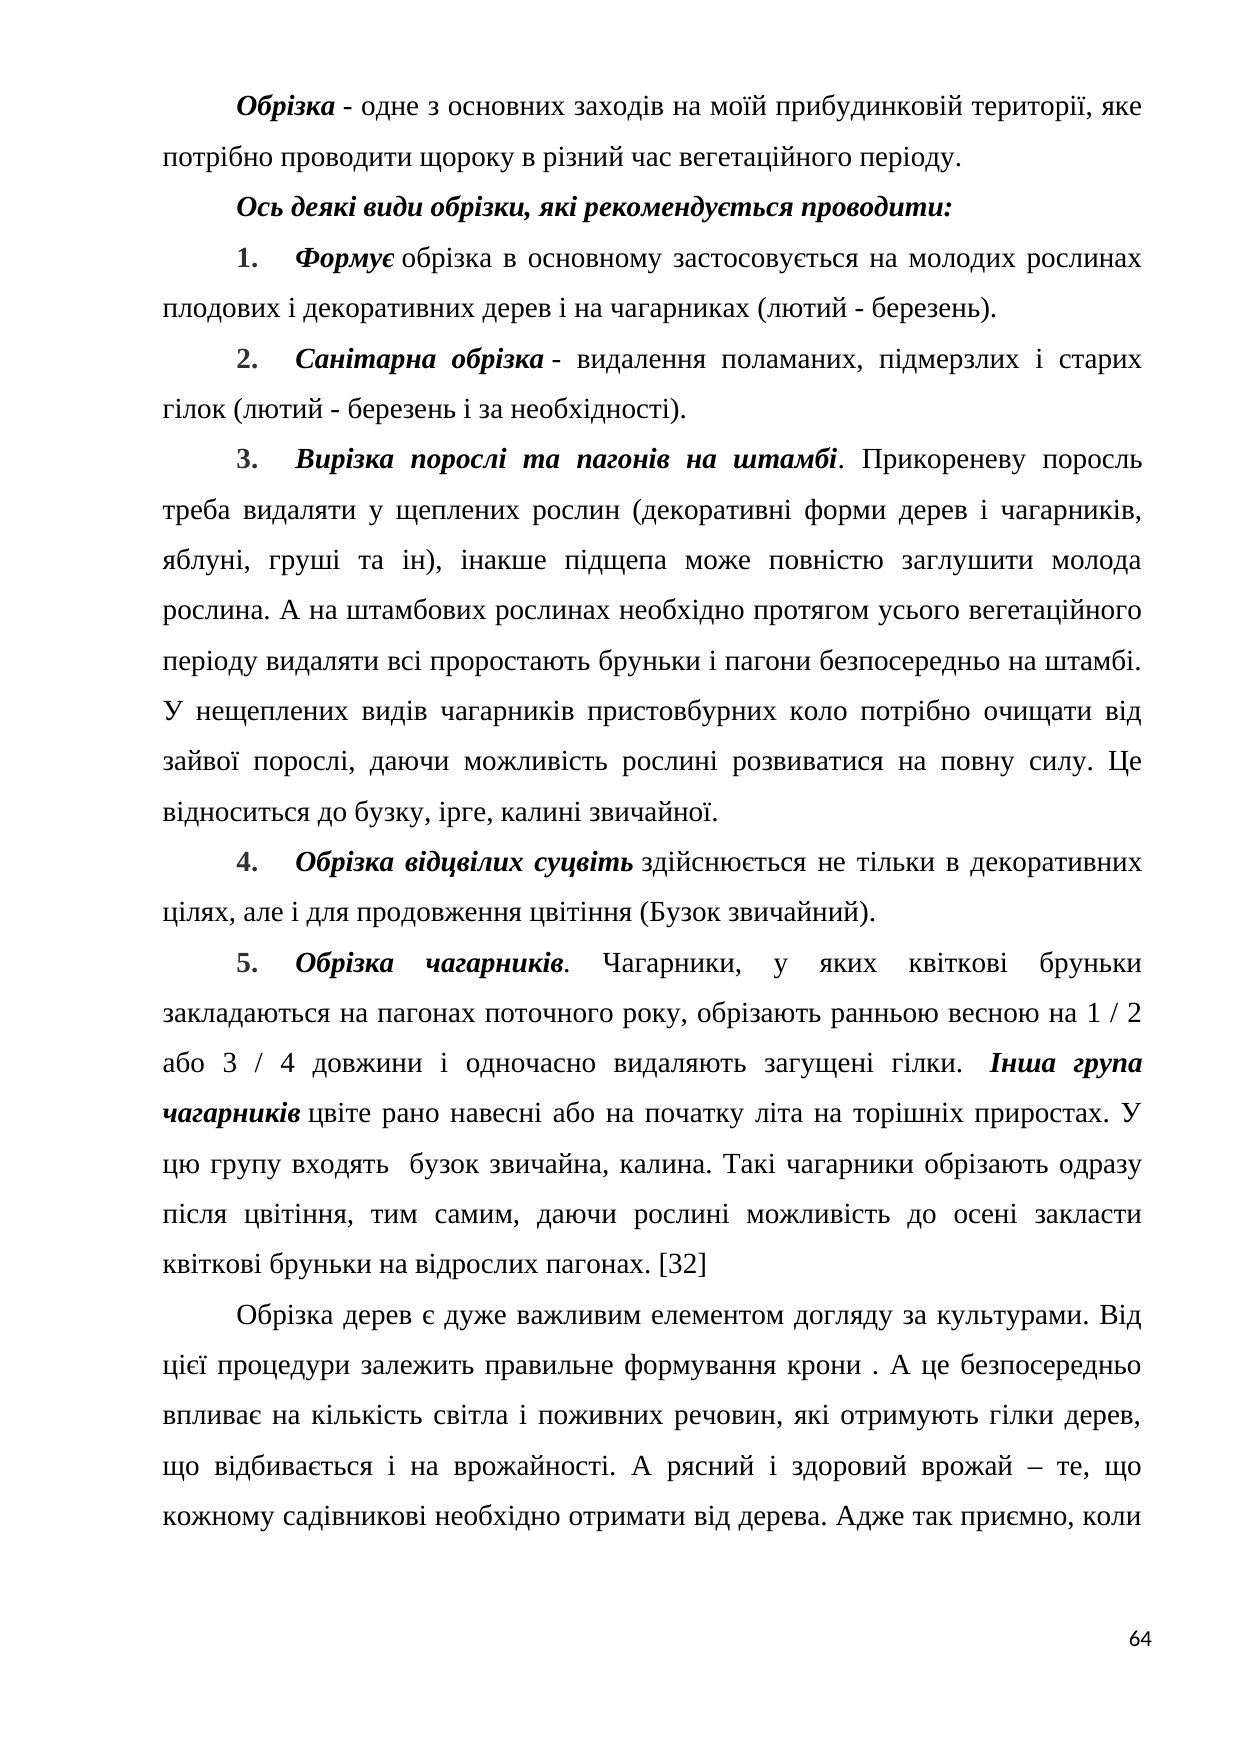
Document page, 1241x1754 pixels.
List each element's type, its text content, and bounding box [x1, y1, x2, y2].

list Санітарна обрізка - видалення поламаних, підмерзлих і старих гілок (лютий - березень і за необхідності). [162, 341, 1143, 425]
text Обрізка - одне з основних заходів на моїй прибудинковій території, яке потрібно проводити щороку в різний час вегетаційного періоду. [162, 88, 1143, 172]
text Ось деякі види обрізки, які рекомендується проводити: [162, 189, 1143, 223]
list Вирізка порослі та пагонів на штамбі. Прикореневу поросль треба видаляти у щеплених рослин (декоративні форми дерев і чагарників, яблуні, груші та ін), інакше підщепа може повністю заглушити молода рослина. А на штамбових рослинах необхідно протягом усього вегетаційного періоду видаляти всі проростають бруньки і пагони безпосередньо на штамбі. У нещеплених видів чагарників пристовбурних коло потрібно очищати від зайвої порослі, даючи можливість рослині розвиватися на повну силу. Це відноситься до бузку, ірге, калині звичайної. [162, 442, 1143, 506]
list Вирізка порослі та пагонів на штамбі. Прикореневу поросль треба видаляти у щеплених рослин (декоративні форми дерев і чагарників, яблуні, груші та ін), інакше підщепа може повністю заглушити молода рослина. А на штамбових рослинах необхідно протягом усього вегетаційного періоду видаляти всі проростають бруньки і пагони безпосередньо на штамбі. У нещеплених видів чагарників пристовбурних коло потрібно очищати від зайвої порослі, даючи можливість рослині розвиватися на повну силу. Це відноситься до бузку, ірге, калині звичайної. [162, 509, 1143, 568]
list Обрізка чагарників. Чагарники, у яких квіткові бруньки закладаються на пагонах поточного року, обрізають ранньою весною на 1 / 2 або 3 / 4 довжини і одночасно видаляють загущені гілки. Інша група чагарників цвіте рано навесні або на початку літа на торішніх приростах. У цю групу входять бузок звичайна, калина. Такі чагарники обрізають одразу після цвітіння, тим самим, даючи рослині можливість до осені закласти квіткові бруньки на відрослих пагонах. [32] [162, 945, 1143, 1280]
list Обрізка відцвілих суцвіть здійснюється не тільки в декоративних цілях, але і для продовження цвітіння (Бузок звичайний). [162, 844, 1143, 928]
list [162, 1475, 1143, 1532]
list Формує обрізка в основному застосовується на молодих рослинах плодових і декоративних дерев і на чагарниках (лютий - березень). [162, 240, 1143, 324]
list Вирізка порослі та пагонів на штамбі. Прикореневу поросль треба видаляти у щеплених рослин (декоративні форми дерев і чагарників, яблуні, груші та ін), інакше підщепа може повністю заглушити молода рослина. А на штамбових рослинах необхідно протягом усього вегетаційного періоду видаляти всі проростають бруньки і пагони безпосередньо на штамбі. У нещеплених видів чагарників пристовбурних коло потрібно очищати від зайвої порослі, даючи можливість рослині розвиватися на повну силу. Це відноситься до бузку, ірге, калині звичайної. [162, 569, 1143, 827]
